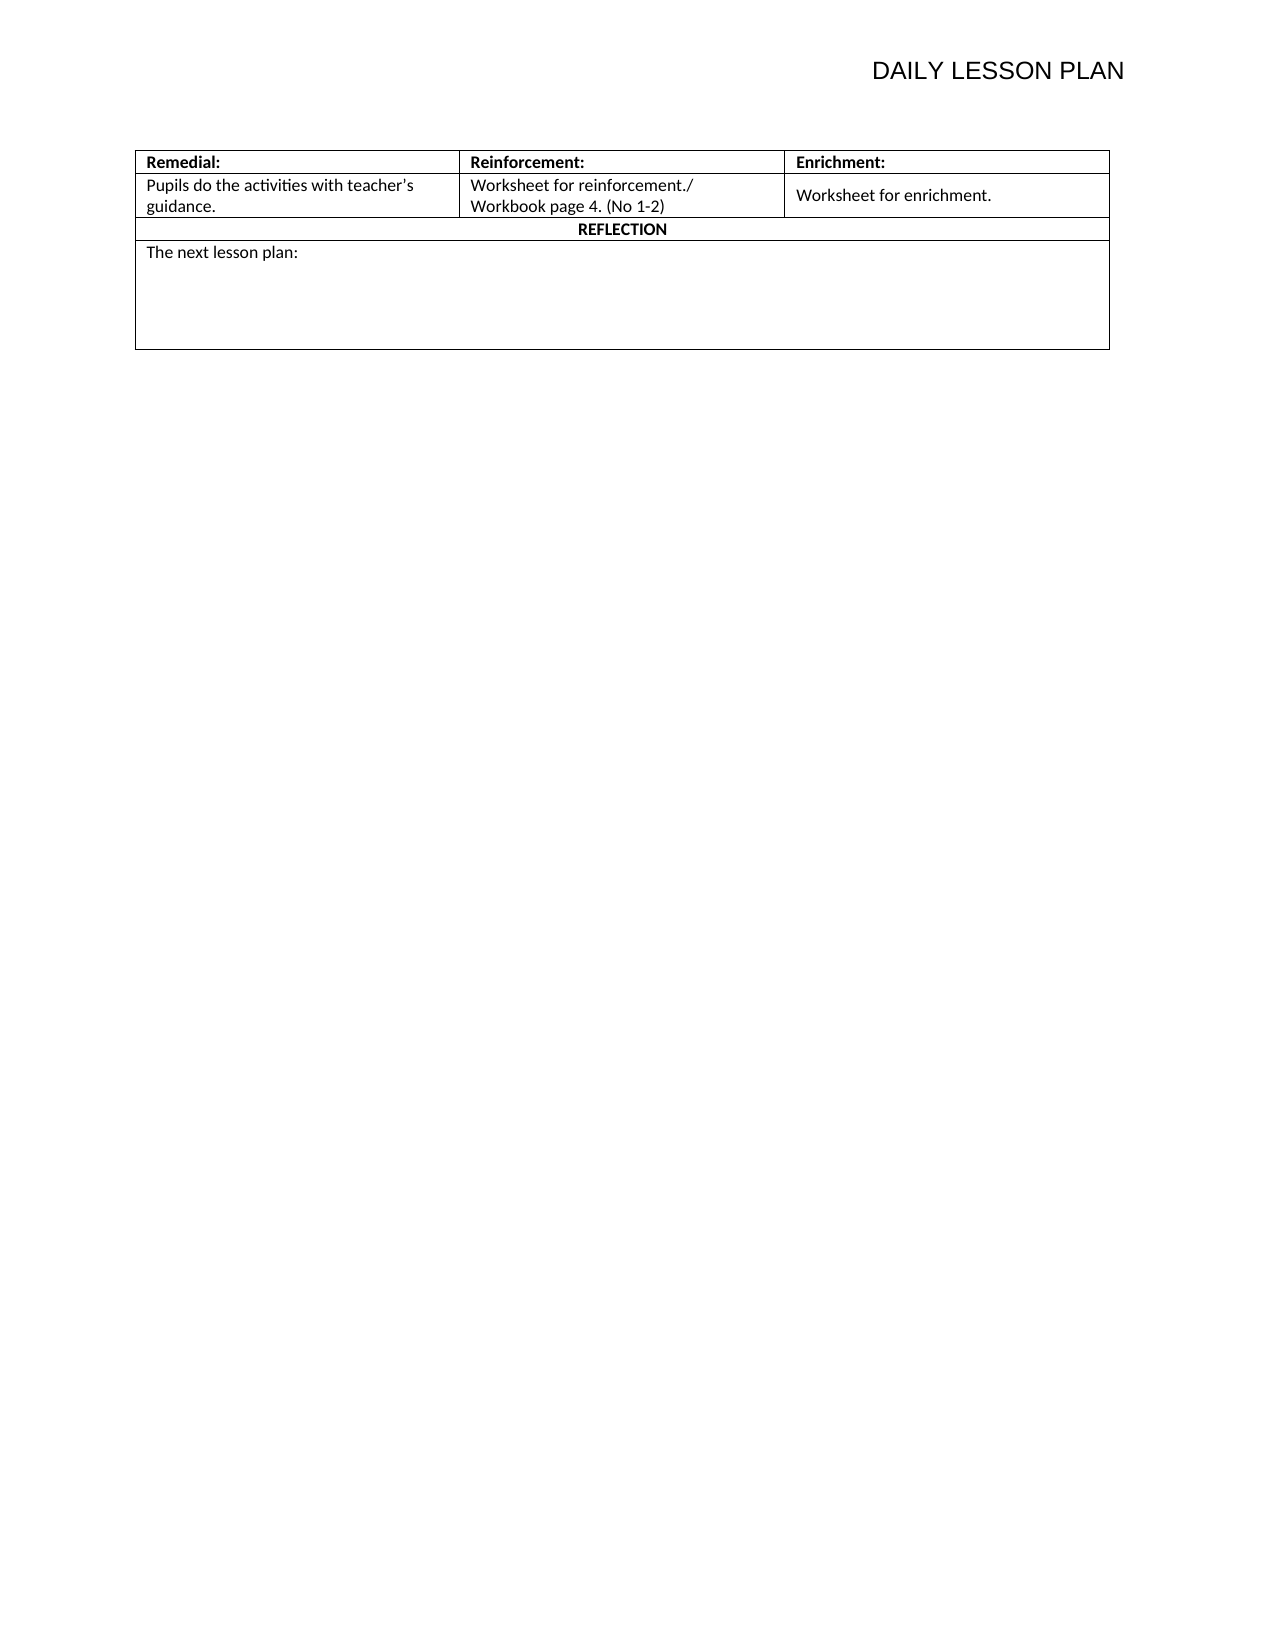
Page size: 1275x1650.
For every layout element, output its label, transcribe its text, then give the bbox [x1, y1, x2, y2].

table_cell The next lesson plan: [136, 241, 1109, 349]
table_cell REFLECTION [136, 218, 1109, 240]
table_cell Enrichment: [785, 151, 1109, 173]
table_cell Pupils do the activities with teacher’s guidance. [136, 174, 459, 217]
table_cell Remedial: [136, 151, 459, 173]
table_cell Reinforcement: [460, 151, 784, 173]
table_cell Worksheet for reinforcement./ Workbook page 4. (No 1-2) [460, 174, 784, 217]
table_cell Worksheet for enrichment. [785, 174, 1109, 217]
